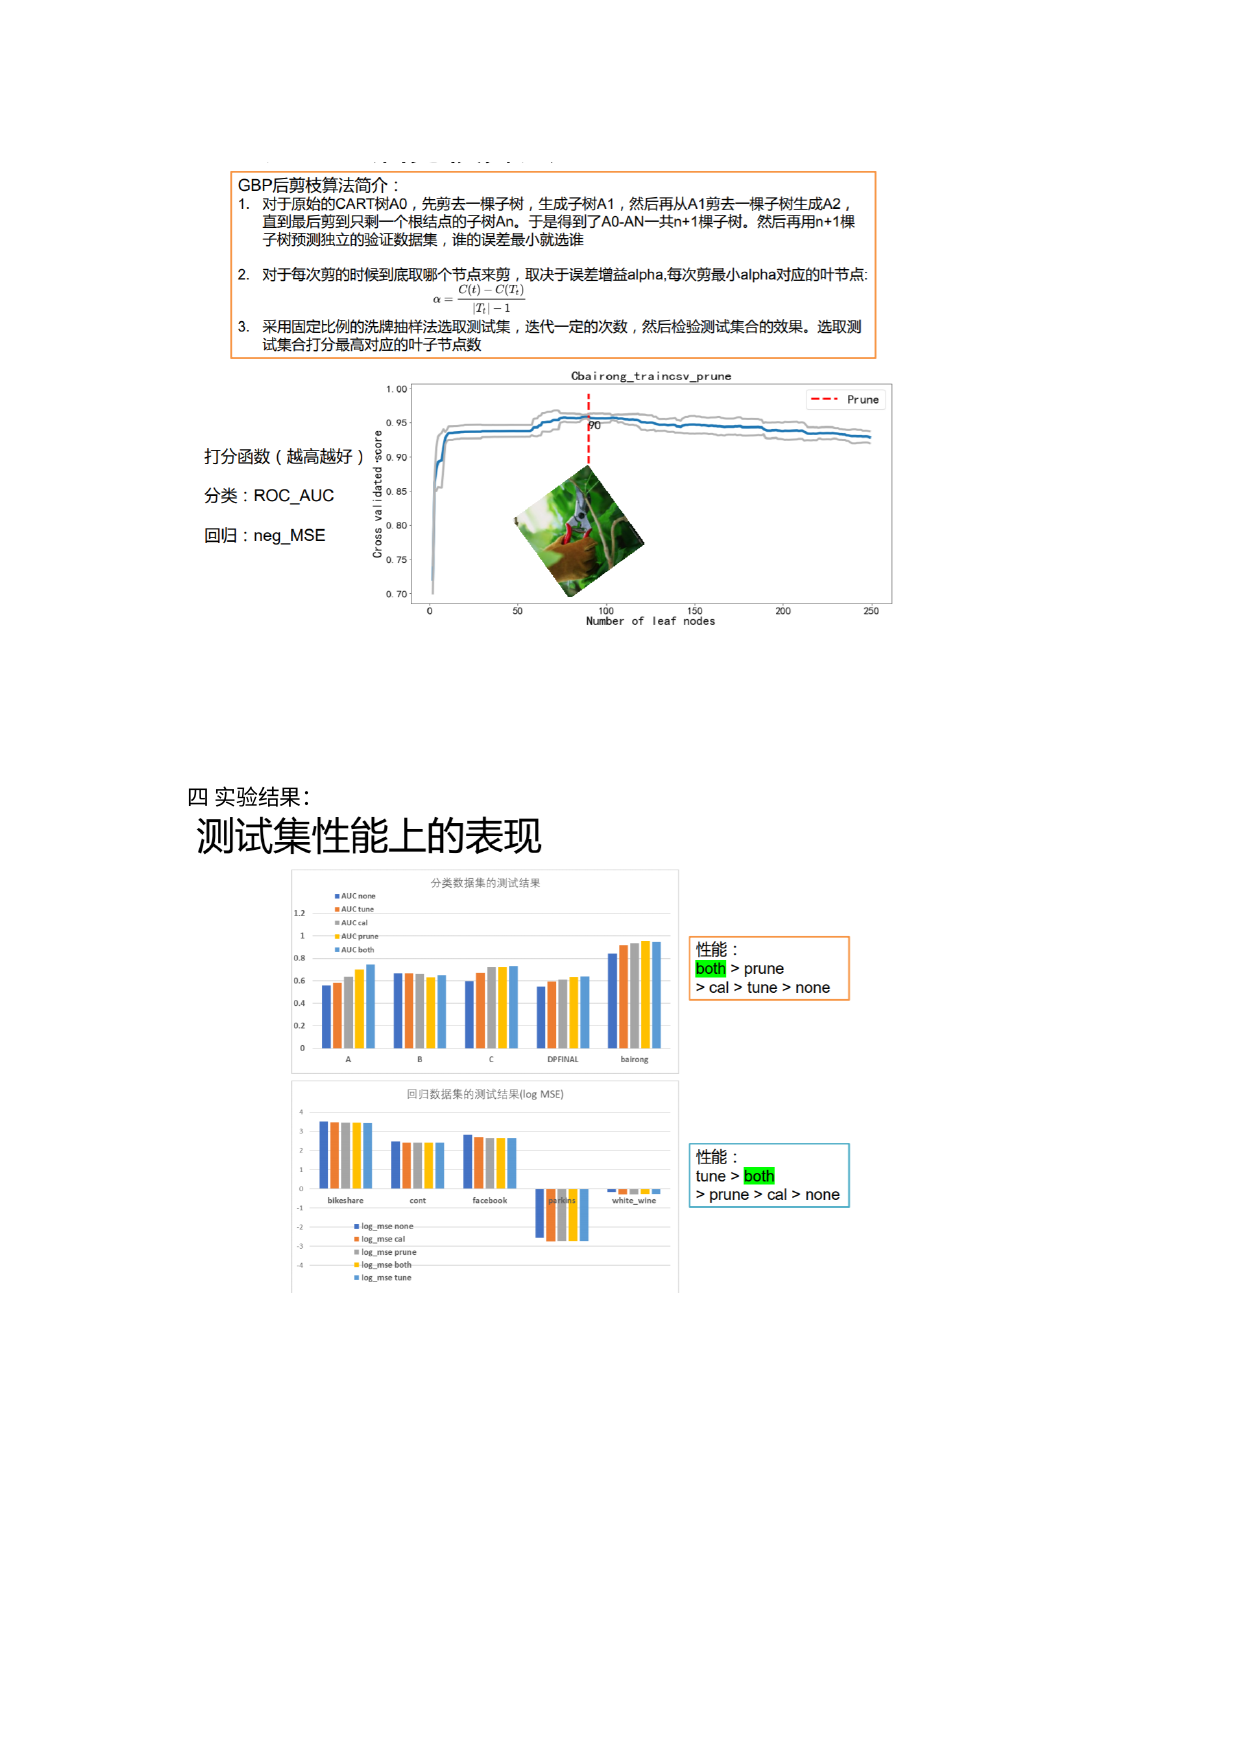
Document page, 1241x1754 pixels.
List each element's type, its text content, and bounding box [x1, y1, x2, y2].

text 四 实验结果： [187, 779, 1053, 812]
picture [187, 162, 896, 634]
picture [187, 812, 859, 1293]
